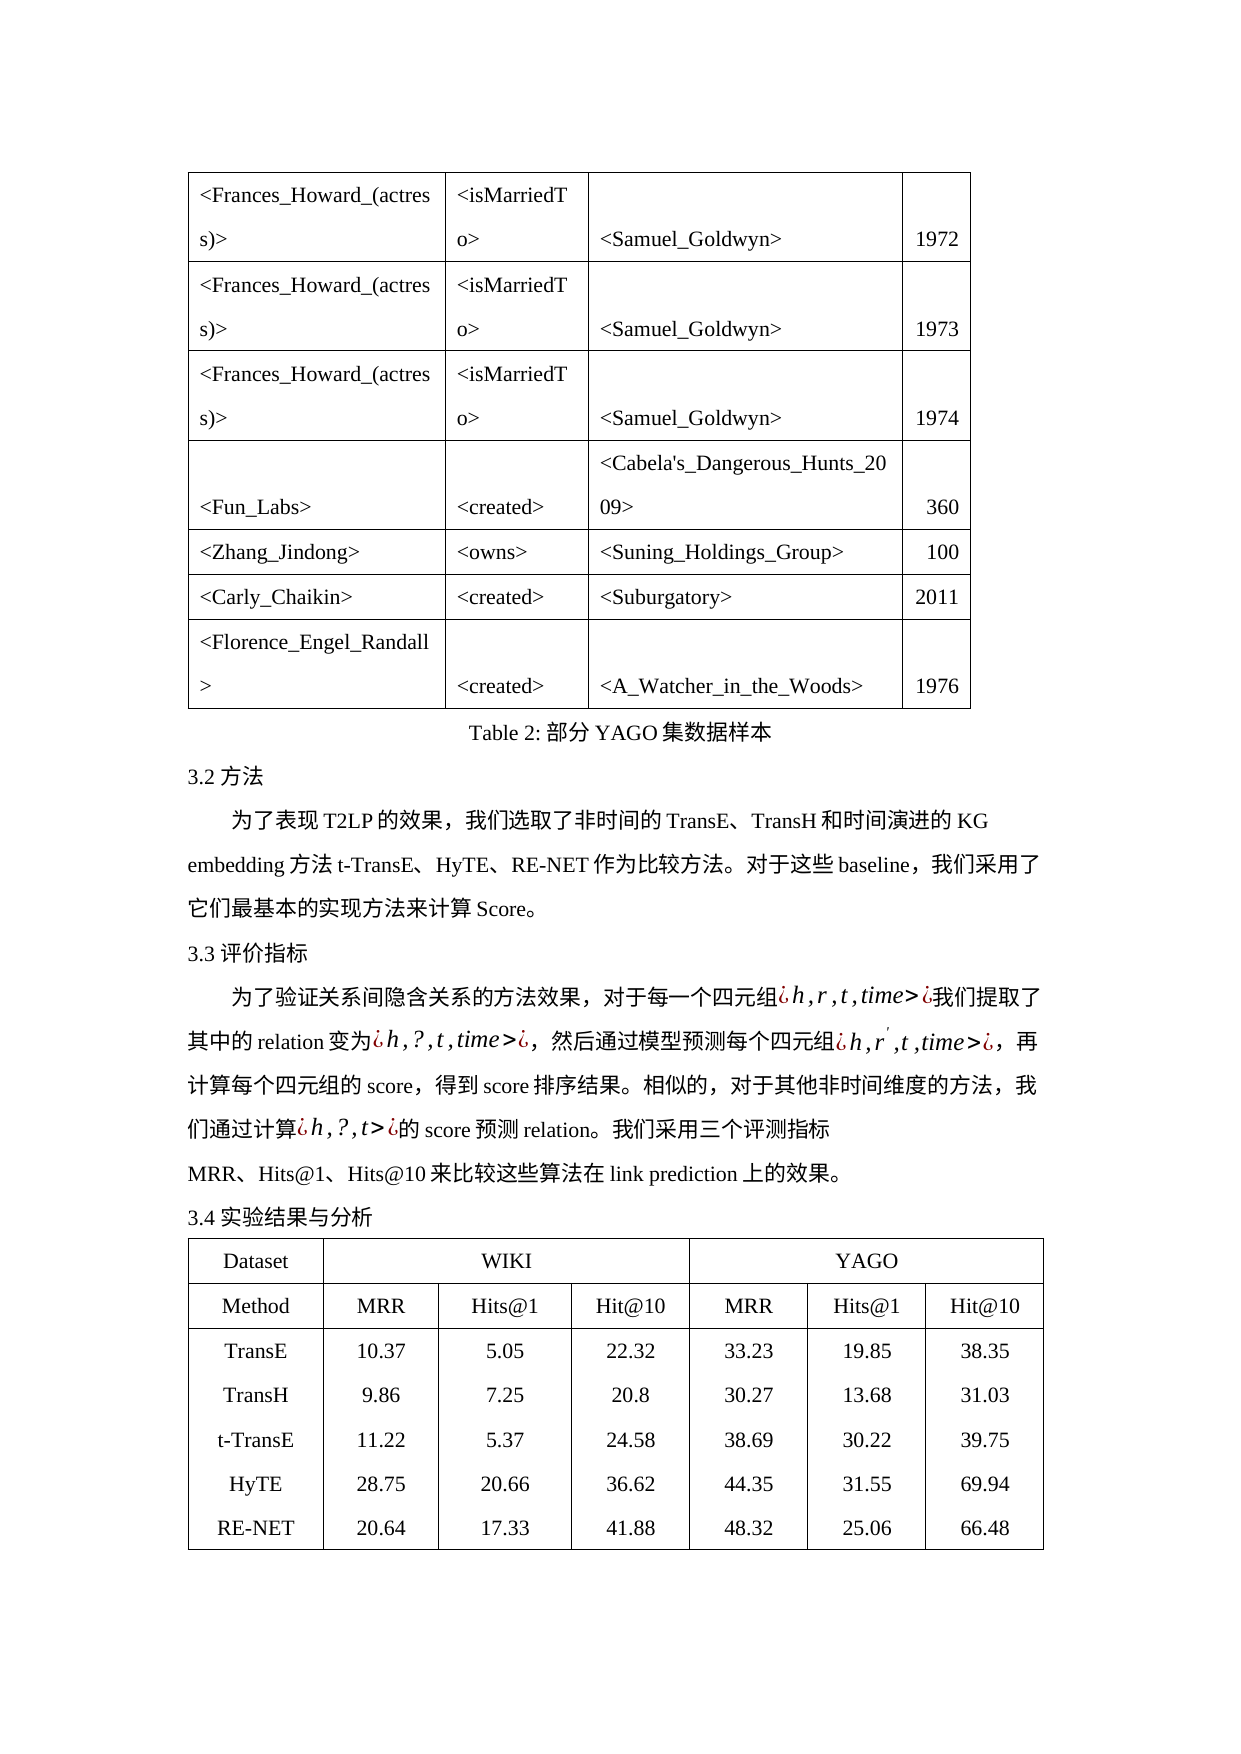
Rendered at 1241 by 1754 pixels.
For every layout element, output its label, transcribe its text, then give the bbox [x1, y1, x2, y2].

table_cell 100 [903, 530, 970, 574]
table_cell 31.03 [926, 1373, 1043, 1417]
table_cell <Carly_Chaikin> [189, 575, 445, 619]
table_cell <Samuel_Goldwyn> [589, 262, 902, 350]
text 为了表现T2LP的效果，我们选取了非时间的TransE、TransH和时间演进的KG embedding方法t-TransE、HyTE、RE-NET作为比较方法。对于这些baseline，我们采用了它们最基本的实现方法来计算Score。 [187, 797, 1053, 929]
table_cell 31.55 [808, 1461, 925, 1505]
table_cell 1973 [903, 262, 970, 350]
table_cell RE-NET [189, 1505, 323, 1549]
table_cell <Frances_Howard_(actress)> [189, 173, 445, 261]
table_cell <Frances_Howard_(actress)> [189, 351, 445, 439]
table_cell <Samuel_Goldwyn> [589, 173, 902, 261]
table_cell <created> [446, 575, 588, 619]
text 3.3 评价指标 [187, 929, 1053, 973]
table_cell 33.23 [690, 1329, 807, 1373]
table_cell 41.88 [572, 1505, 689, 1549]
table_cell 1974 [903, 351, 970, 439]
table_cell 25.06 [808, 1505, 925, 1549]
table_cell <Suburgatory> [589, 575, 902, 619]
table_cell 44.35 [690, 1461, 807, 1505]
table_cell TransH [189, 1373, 323, 1417]
table_cell 24.58 [572, 1417, 689, 1461]
table_cell 36.62 [572, 1461, 689, 1505]
table_cell 30.22 [808, 1417, 925, 1461]
table_cell <owns> [446, 530, 588, 574]
table_cell 1976 [903, 620, 970, 708]
table_cell <Zhang_Jindong> [189, 530, 445, 574]
table_cell Hits@1 [439, 1284, 571, 1328]
table_cell Hit@10 [926, 1284, 1043, 1328]
table_cell <Cabela's_Dangerous_Hunts_2009> [589, 441, 902, 529]
table_cell 1972 [903, 173, 970, 261]
table_cell t-TransE [189, 1417, 323, 1461]
table_cell 13.68 [808, 1373, 925, 1417]
table_cell 30.27 [690, 1373, 807, 1417]
table_cell MRR [324, 1284, 438, 1328]
table_cell 7.25 [439, 1373, 571, 1417]
table_cell 20.64 [324, 1505, 438, 1549]
table_cell HyTE [189, 1461, 323, 1505]
text Table 2: 部分YAGO集数据样本 [187, 709, 1053, 753]
table_cell 38.69 [690, 1417, 807, 1461]
table_cell <A_Watcher_in_the_Woods> [589, 620, 902, 708]
table_cell 2011 [903, 575, 970, 619]
table_cell Hits@1 [808, 1284, 925, 1328]
table_cell 5.05 [439, 1329, 571, 1373]
table_cell <isMarriedTo> [446, 173, 588, 261]
table_cell 360 [903, 441, 970, 529]
table_cell 66.48 [926, 1505, 1043, 1549]
table_cell <Samuel_Goldwyn> [589, 351, 902, 439]
table_cell 20.8 [572, 1373, 689, 1417]
table_cell 9.86 [324, 1373, 438, 1417]
table_cell Hit@10 [572, 1284, 689, 1328]
table_cell 10.37 [324, 1329, 438, 1373]
table_cell 17.33 [439, 1505, 571, 1549]
table_cell 22.32 [572, 1329, 689, 1373]
table_cell 11.22 [324, 1417, 438, 1461]
text 为了验证关系间隐含关系的方法效果，对于每一个四元组我们提取了其中的relation变为，然后通过模型预测每个四元组，再计算每个四元组的score，得到score排序结果。相似的，对于其他非时间维度的方法，我们通过计算的score预测relation。我们采用三个评测指标MRR、Hits@1、Hits@10来比较这些算法在link prediction上的效果。 [187, 973, 1053, 1194]
table_cell 19.85 [808, 1329, 925, 1373]
table_cell <isMarriedTo> [446, 262, 588, 350]
text 3.4 实验结果与分析 [187, 1194, 1053, 1238]
table_cell 28.75 [324, 1461, 438, 1505]
table_cell 69.94 [926, 1461, 1043, 1505]
table_cell <created> [446, 441, 588, 529]
table_cell <Suning_Holdings_Group> [589, 530, 902, 574]
table_header YAGO [690, 1239, 1043, 1283]
table_cell 20.66 [439, 1461, 571, 1505]
table_header Dataset [189, 1239, 323, 1283]
table_cell <Florence_Engel_Randall> [189, 620, 445, 708]
table_cell Method [189, 1284, 323, 1328]
table_cell 38.35 [926, 1329, 1043, 1373]
table_cell TransE [189, 1329, 323, 1373]
table_cell <isMarriedTo> [446, 351, 588, 439]
table_header WIKI [324, 1239, 689, 1283]
table_cell 5.37 [439, 1417, 571, 1461]
table_cell <Frances_Howard_(actress)> [189, 262, 445, 350]
table_cell <Fun_Labs> [189, 441, 445, 529]
table_cell 48.32 [690, 1505, 807, 1549]
table_cell MRR [690, 1284, 807, 1328]
table_cell <created> [446, 620, 588, 708]
text 3.2 方法 [187, 753, 1053, 797]
table_cell 39.75 [926, 1417, 1043, 1461]
